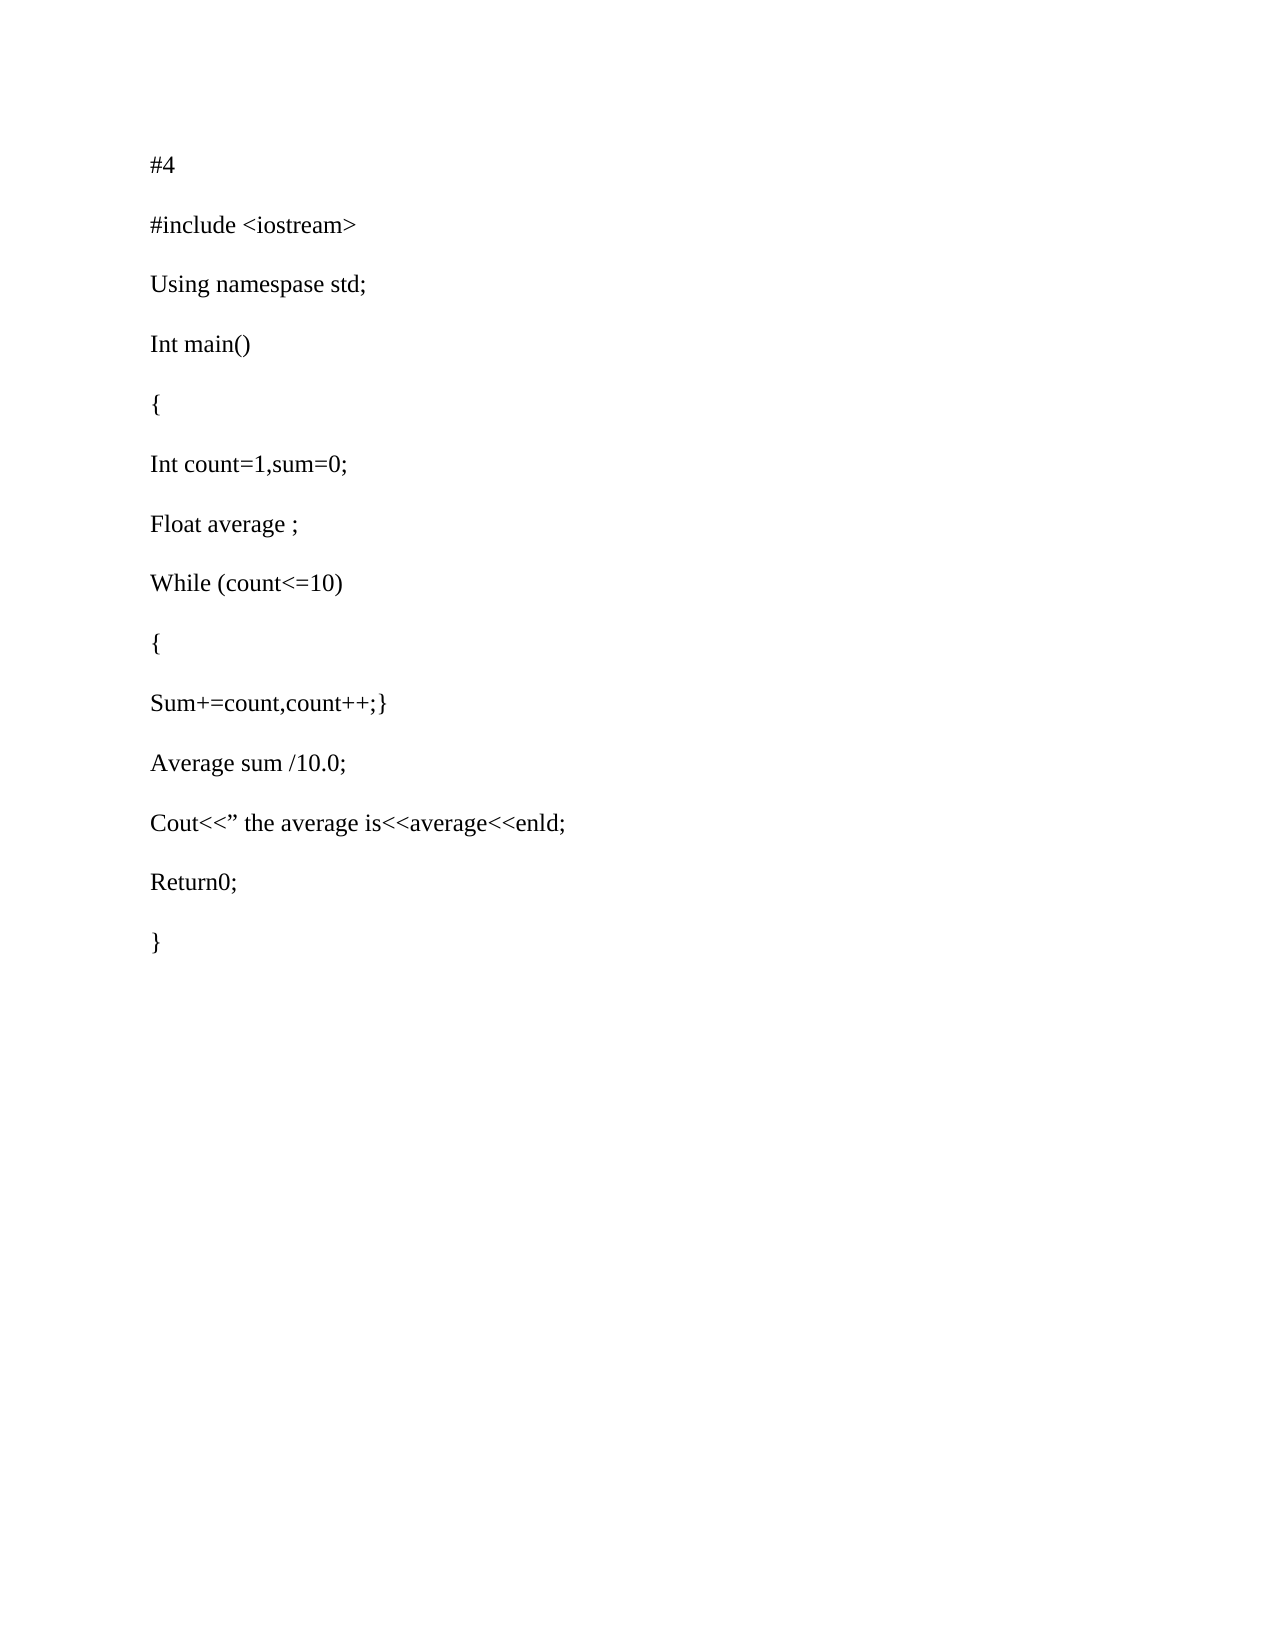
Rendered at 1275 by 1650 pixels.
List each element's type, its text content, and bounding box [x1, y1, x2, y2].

text Return0; [150, 867, 1125, 896]
text Using namespase std; [150, 269, 1125, 298]
text Int count=1,sum=0; [150, 449, 1125, 478]
text Average sum /10.0; [150, 748, 1125, 777]
text Cout<<” the average is<<average<<enld; [150, 808, 1125, 836]
text { [150, 389, 1125, 418]
text #4 [150, 150, 1125, 179]
text Sum+=count,count++;} [150, 688, 1125, 717]
text Float average ; [150, 509, 1125, 537]
text While (count<=10) [150, 568, 1125, 597]
text } [150, 927, 1125, 956]
text #include <iostream> [150, 210, 1125, 238]
text Int main() [150, 329, 1125, 358]
text { [150, 628, 1125, 657]
